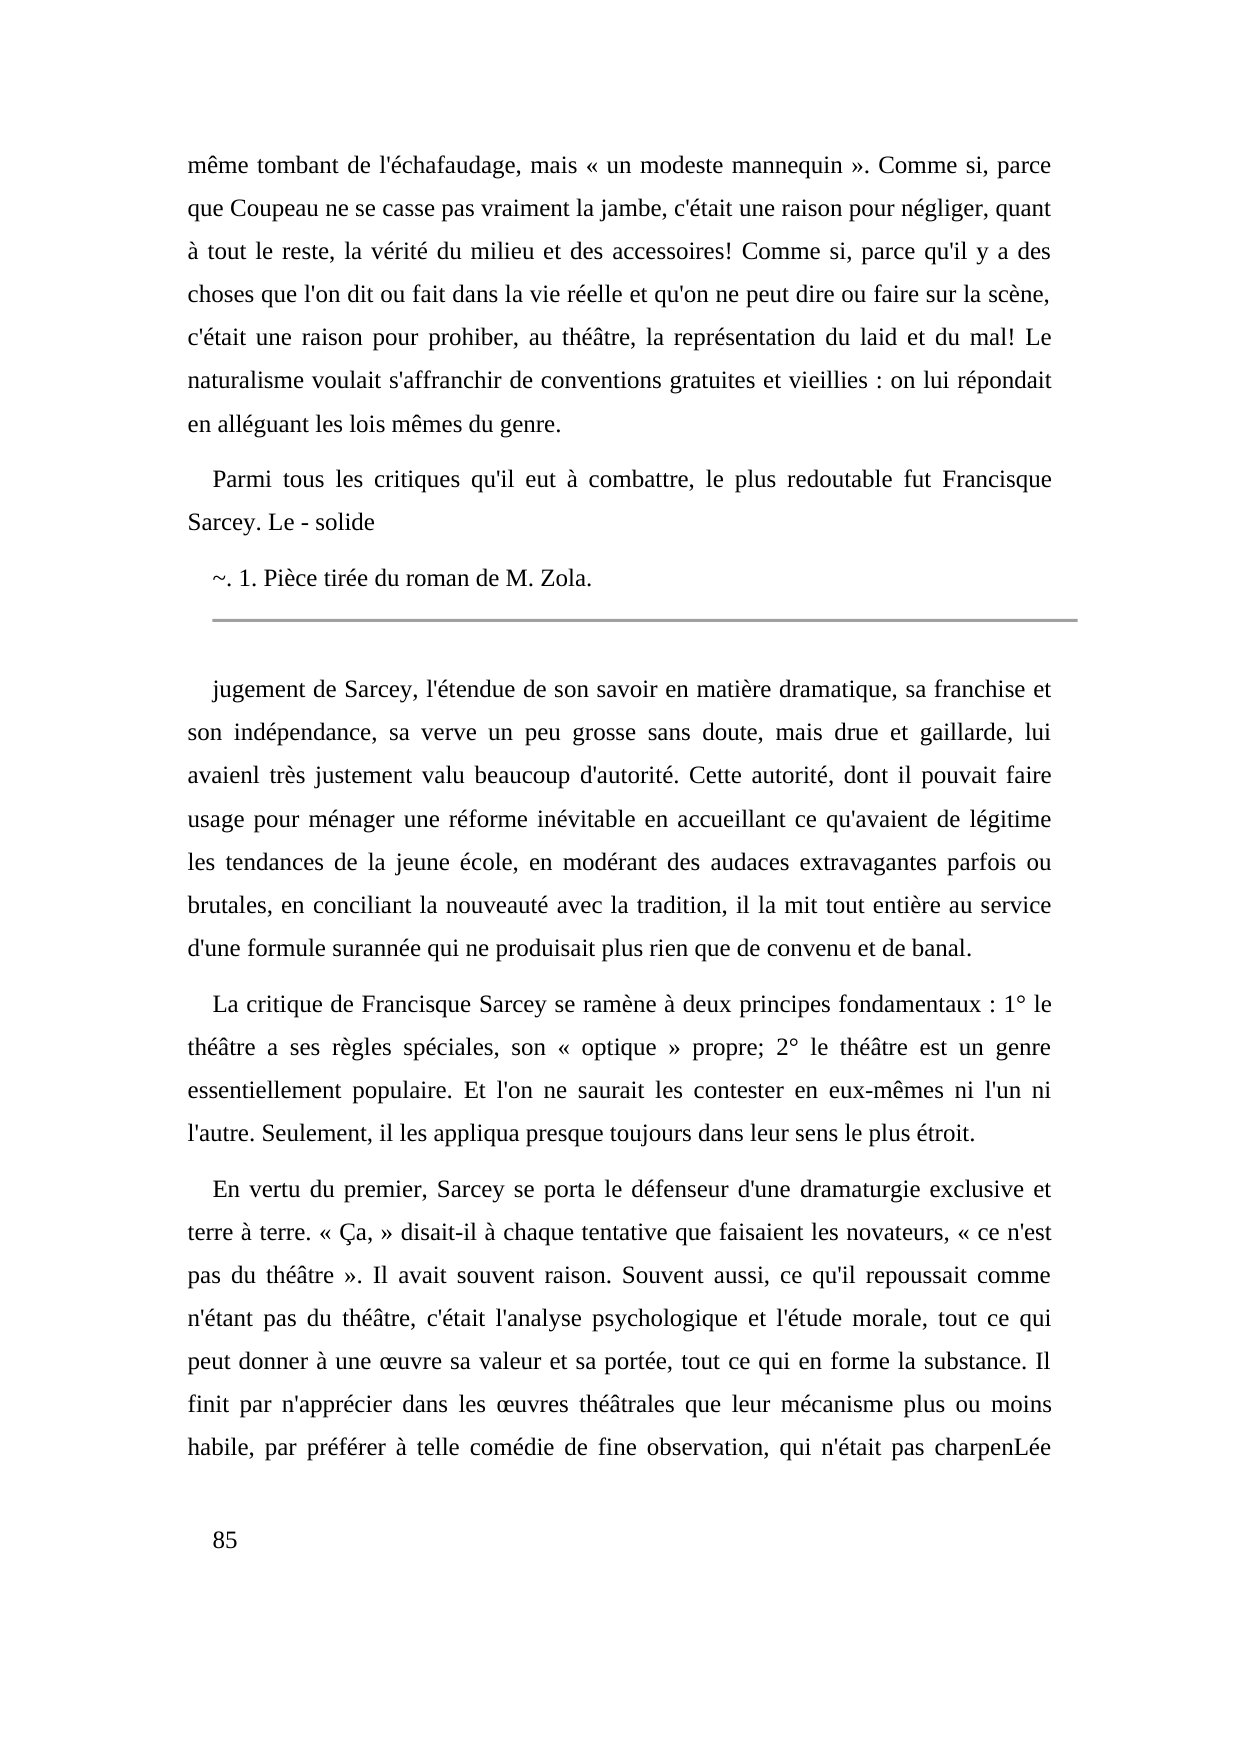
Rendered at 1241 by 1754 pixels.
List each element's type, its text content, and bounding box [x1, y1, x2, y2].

text jugement de Sarcey, l'étendue de son savoir en matière dramatique, sa franchise et son indépendance, sa verve un peu grosse sans doute, mais drue et gaillarde, lui avaienl très justement valu beaucoup d'autorité. Cette autorité, dont il pouvait faire usage pour ménager une réforme inévitable en accueillant ce qu'avaient de légitime les tendances de la jeune école, en modérant des audaces extravagantes parfois ou brutales, en conciliant la nouveauté avec la tradition, il la mit tout entière au service d'une formule surannée qui ne produisait plus rien que de convenu et de banal. [187, 674, 1053, 962]
text La critique de Francisque Sarcey se ramène à deux principes fondamentaux : 1° le théâtre a ses règles spéciales, son « optique » propre; 2° le théâtre est un genre essentiellement populaire. Et l'on ne saurait les contester en eux-mêmes ni l'un ni l'autre. Seulement, il les appliqua presque toujours dans leur sens le plus étroit. [187, 989, 1053, 1147]
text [187, 150, 1053, 437]
text ~. 1. Pièce tirée du roman de M. Zola. [187, 563, 1053, 592]
text Parmi tous les critiques qu'il eut à combattre, le plus redoutable fut Francisque Sarcey. Le - solide [187, 464, 1053, 536]
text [187, 1174, 1053, 1461]
